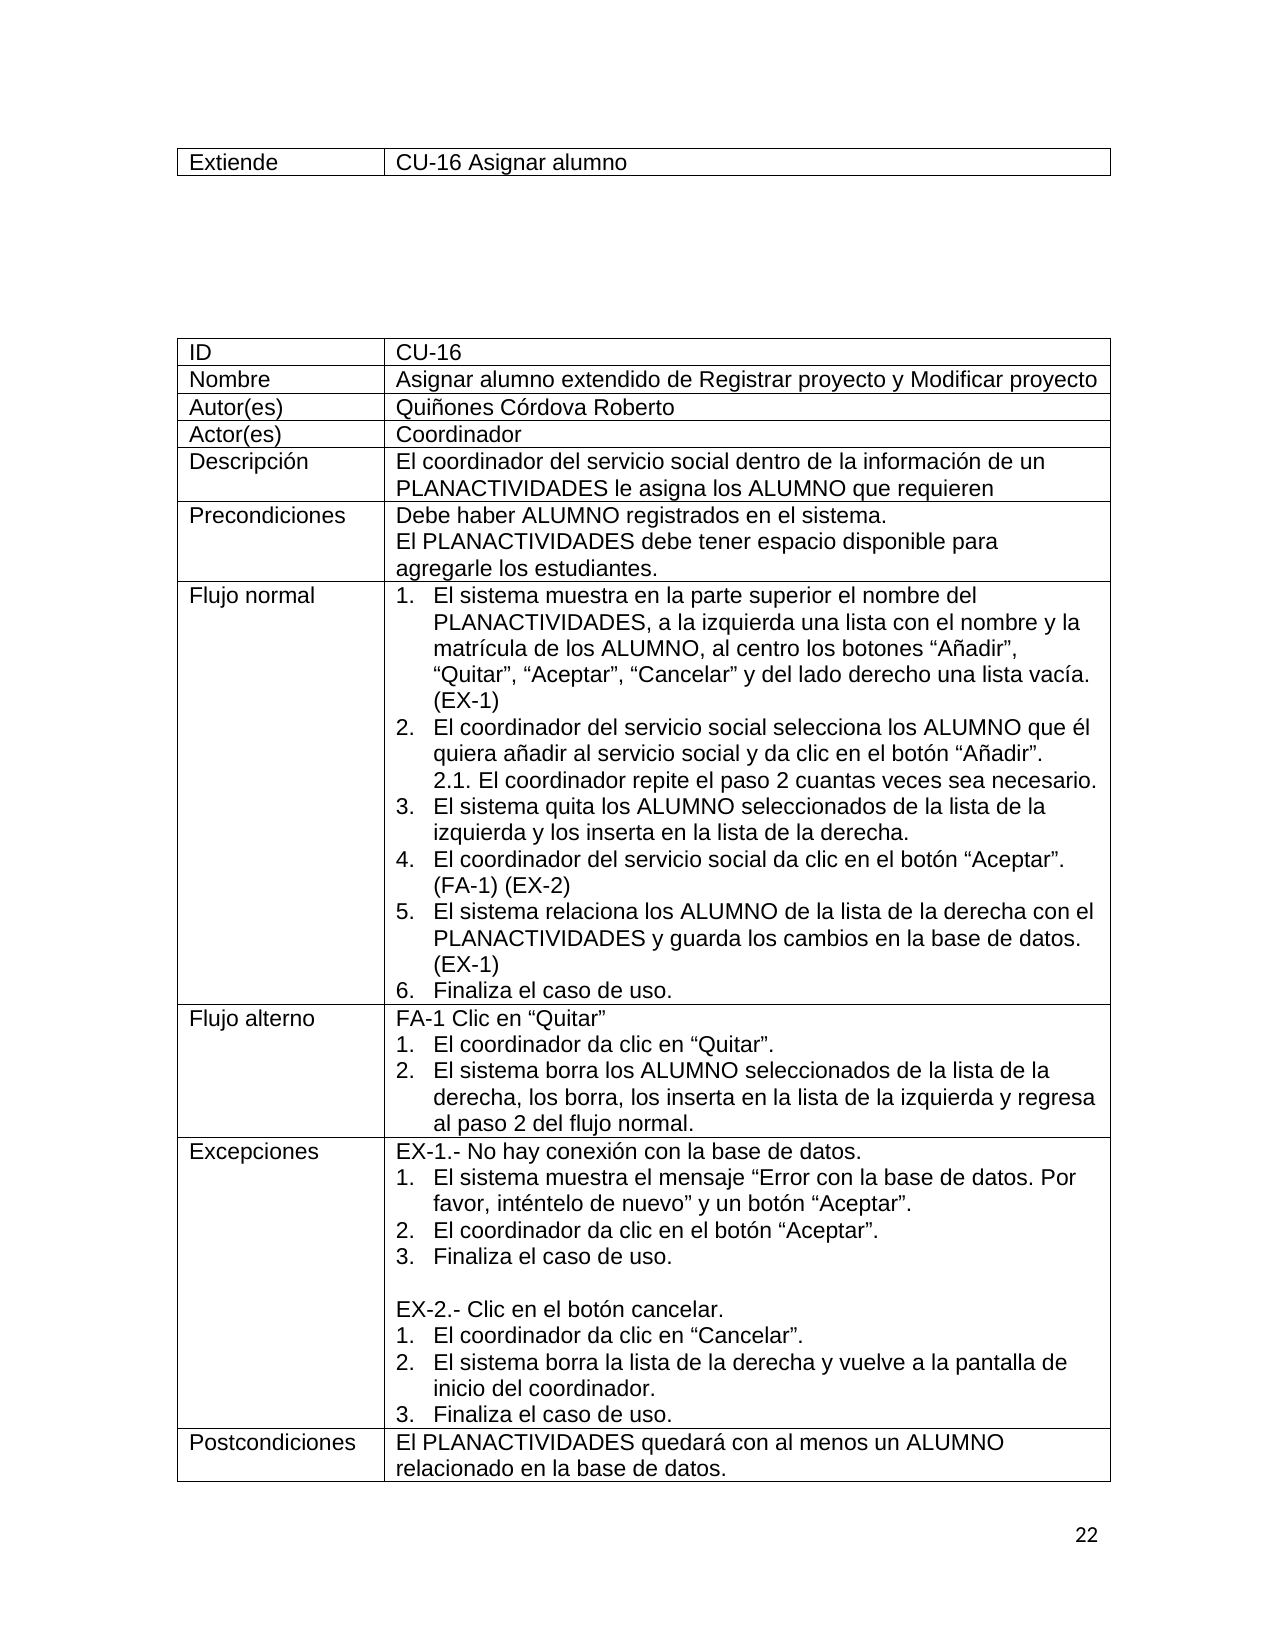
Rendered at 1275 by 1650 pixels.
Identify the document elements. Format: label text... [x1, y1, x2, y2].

table_cell Debe haber ALUMNO registrados en el sistema. El PLANACTIVIDADES debe tener espacio disponible para agregarle los estudiantes. [385, 502, 1110, 581]
table_cell Asignar alumno extendido de Registrar proyecto y Modificar proyecto [385, 366, 1110, 392]
table_cell Flujo alterno [178, 1005, 384, 1137]
table_cell El sistema muestra en la parte superior el nombre del PLANACTIVIDADES, a la izquierda una lista con el nombre y la matrícula de los ALUMNO, al centro los botones “Añadir”, “Quitar”, “Aceptar”, “Cancelar” y del lado derecho una lista vacía. (EX-1) El coordinador del servicio social selecciona los ALUMNO que él quiera añadir al servicio social y da clic en el botón “Añadir”. El coordinador repite el paso 2 cuantas veces sea necesario. El sistema quita los ALUMNO seleccionados de la lista de la izquierda y los inserta en la lista de la derecha. El coordinador del servicio social da clic en el botón “Aceptar”. (FA-1) (EX-2) El sistema relaciona los ALUMNO de la lista de la derecha con el PLANACTIVIDADES y guarda los cambios en la base de datos. (EX-1) Finaliza el caso de uso. [385, 582, 1110, 1004]
table_cell Precondiciones [178, 502, 384, 581]
table_cell Extiende [178, 149, 384, 175]
table_cell Nombre [178, 366, 384, 392]
table_header CU-16 [385, 339, 1110, 365]
table_cell Quiñones Córdova Roberto [385, 394, 1110, 420]
table_cell Excepciones [178, 1138, 384, 1427]
table_cell Coordinador [385, 421, 1110, 447]
table_cell CU-16 Asignar alumno [385, 149, 1110, 175]
table_cell EX-1.- No hay conexión con la base de datos. El sistema muestra el mensaje “Error con la base de datos. Por favor, inténtelo de nuevo” y un botón “Aceptar”. El coordinador da clic en el botón “Aceptar”. Finaliza el caso de uso. EX-2.- Clic en el botón cancelar. El coordinador da clic en “Cancelar”. El sistema borra la lista de la derecha y vuelve a la pantalla de inicio del coordinador. Finaliza el caso de uso. [385, 1138, 1110, 1427]
table_cell Actor(es) [178, 421, 384, 447]
table_cell Flujo normal [178, 582, 384, 1004]
table_cell Descripción [178, 448, 384, 501]
table_header ID [178, 339, 384, 365]
table_cell Autor(es) [178, 394, 384, 420]
table_cell El coordinador del servicio social dentro de la información de un PLANACTIVIDADES le asigna los ALUMNO que requieren [385, 448, 1110, 501]
table_cell FA-1 Clic en “Quitar” El coordinador da clic en “Quitar”. El sistema borra los ALUMNO seleccionados de la lista de la derecha, los borra, los inserta en la lista de la izquierda y regresa al paso 2 del flujo normal. [385, 1005, 1110, 1137]
table_cell El PLANACTIVIDADES quedará con al menos un ALUMNO relacionado en la base de datos. [385, 1429, 1110, 1481]
table_cell Postcondiciones [178, 1429, 384, 1481]
